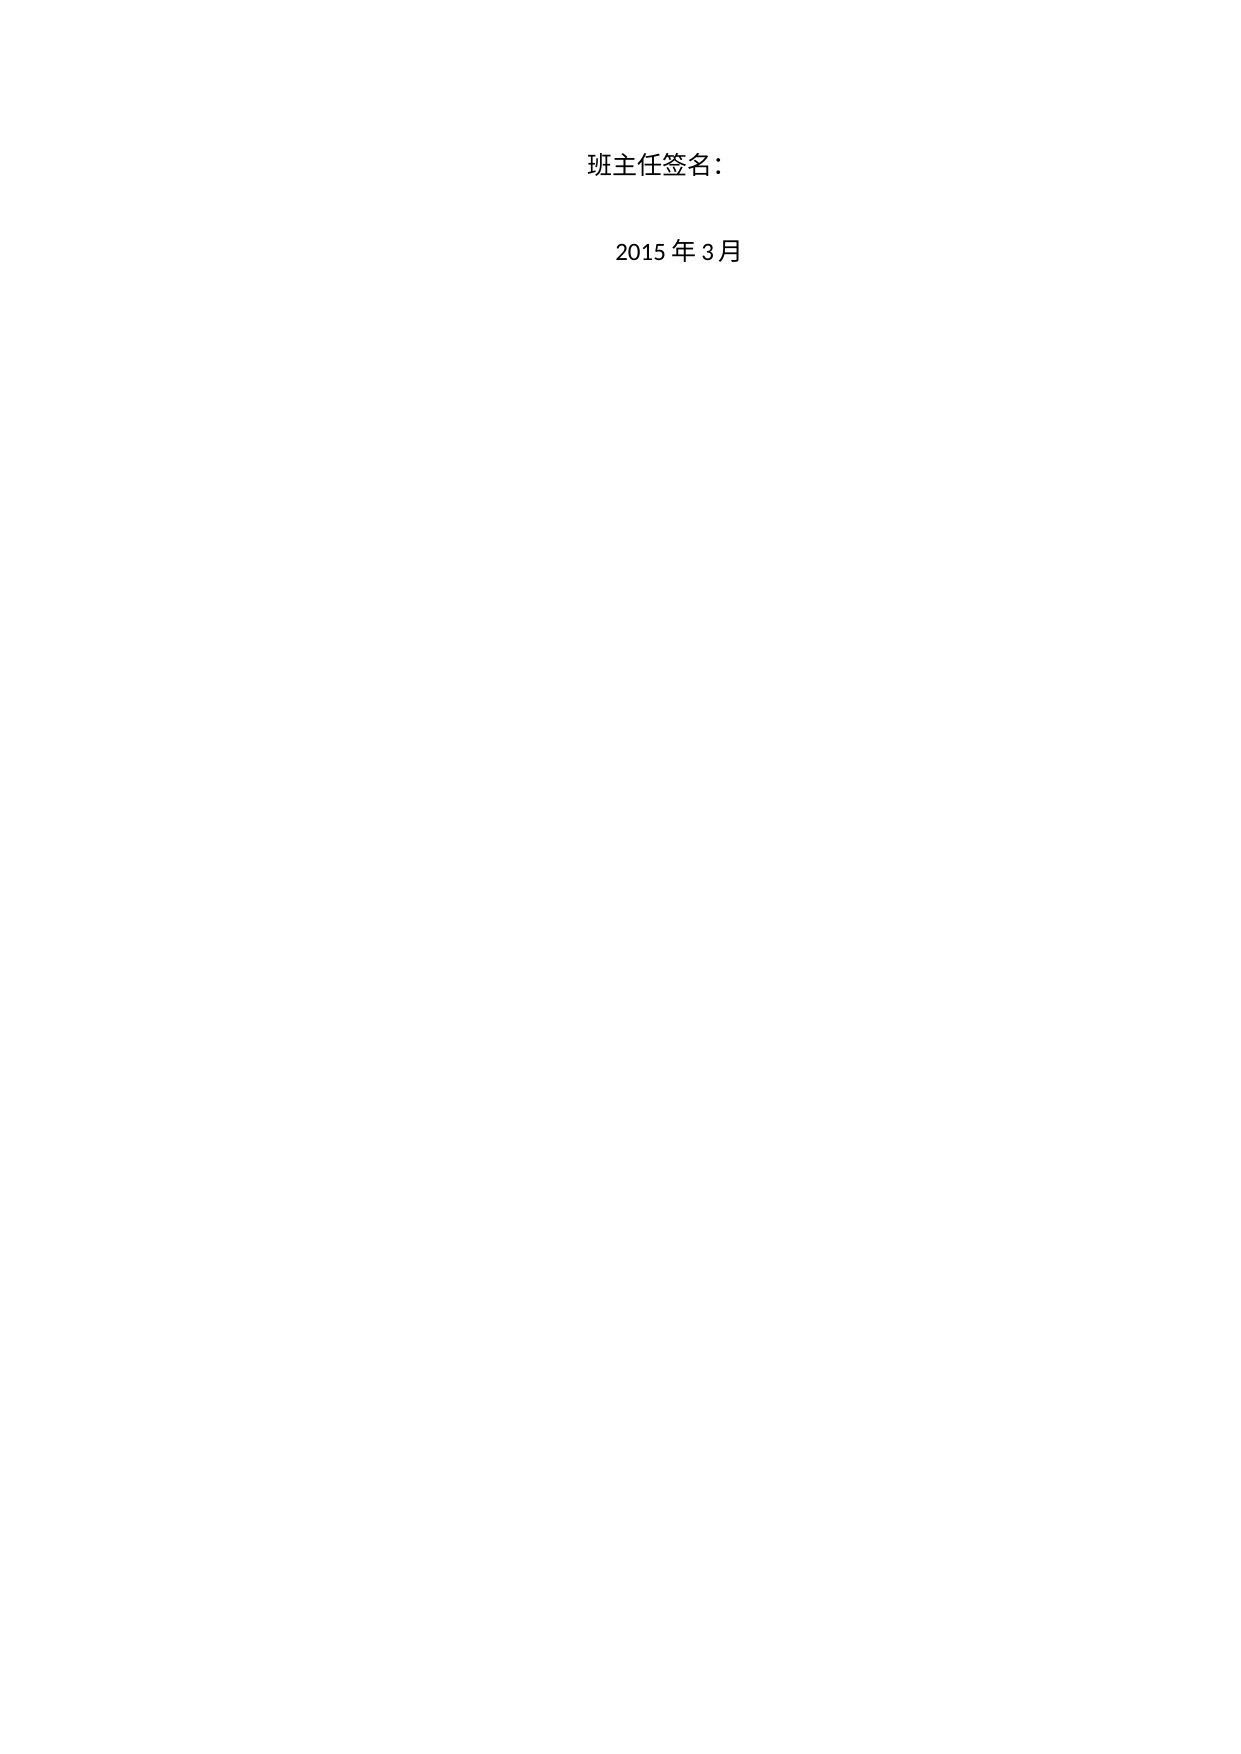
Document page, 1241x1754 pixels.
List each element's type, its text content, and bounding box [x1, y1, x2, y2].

text 班主任签名： [136, 130, 1104, 198]
text 2015年3月 [136, 216, 1104, 284]
